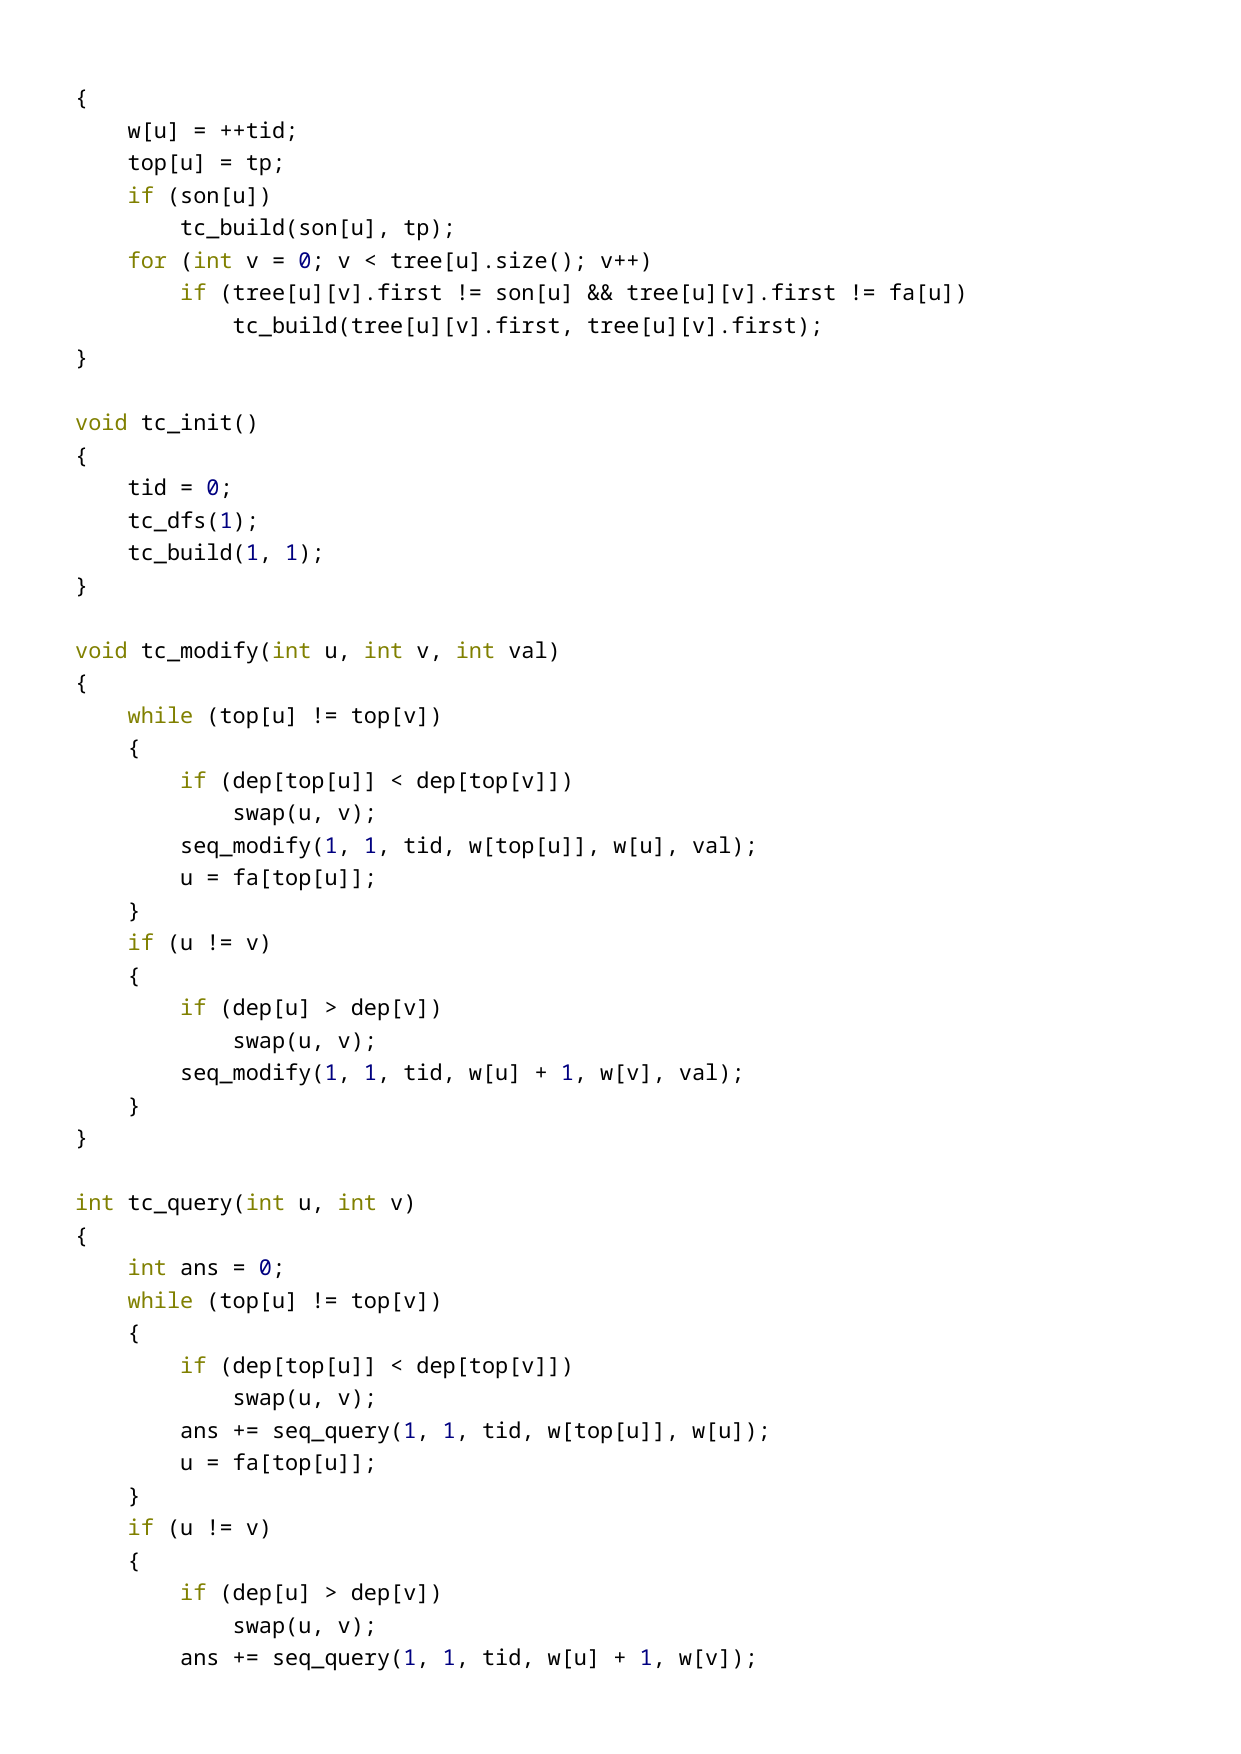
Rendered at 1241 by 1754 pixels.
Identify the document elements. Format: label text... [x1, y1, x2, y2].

text tc_build(son[u], tp); [75, 211, 1165, 243]
text tc_build(1, 1); [75, 536, 1165, 568]
text if (son[u]) [75, 178, 1165, 211]
text tid = 0; [75, 471, 1165, 503]
text { [75, 438, 1165, 471]
text while (top[u] != top[v]) [75, 698, 1165, 731]
text if (u != v) [75, 926, 1165, 958]
text void tc_init() [75, 406, 1165, 438]
text seq_modify(1, 1, tid, w[u] + 1, w[v], val); [75, 1056, 1165, 1088]
text w[u] = ++tid; [75, 113, 1165, 146]
text if (dep[u] > dep[v]) [75, 991, 1165, 1023]
text u = fa[top[u]]; [75, 861, 1165, 893]
text { [75, 1316, 1165, 1348]
text if (dep[top[u]] < dep[top[v]]) [75, 763, 1165, 796]
text if (tree[u][v].first != son[u] && tree[u][v].first != fa[u]) [75, 276, 1165, 308]
text } [75, 568, 1165, 601]
text swap(u, v); [75, 1381, 1165, 1413]
text swap(u, v); [75, 796, 1165, 828]
text int tc_query(int u, int v) [75, 1186, 1165, 1218]
text while (top[u] != top[v]) [75, 1283, 1165, 1316]
text swap(u, v); [75, 1023, 1165, 1056]
text if (dep[u] > dep[v]) [75, 1576, 1165, 1608]
text { [75, 958, 1165, 991]
text } [75, 341, 1165, 373]
text { [75, 666, 1165, 698]
text ans += seq_query(1, 1, tid, w[top[u]], w[u]); [75, 1413, 1165, 1446]
text { [75, 1543, 1165, 1576]
text } [75, 1121, 1165, 1153]
text if (u != v) [75, 1511, 1165, 1543]
text int ans = 0; [75, 1251, 1165, 1283]
text seq_modify(1, 1, tid, w[top[u]], w[u], val); [75, 828, 1165, 861]
text { [75, 81, 1165, 113]
text tc_dfs(1); [75, 503, 1165, 536]
text { [75, 1218, 1165, 1251]
text u = fa[top[u]]; [75, 1446, 1165, 1478]
text } [75, 1088, 1165, 1121]
text tc_build(tree[u][v].first, tree[u][v].first); [75, 308, 1165, 341]
text top[u] = tp; [75, 146, 1165, 178]
text { [75, 731, 1165, 763]
text for (int v = 0; v < tree[u].size(); v++) [75, 243, 1165, 276]
text } [75, 893, 1165, 926]
text swap(u, v); [75, 1608, 1165, 1641]
text void tc_modify(int u, int v, int val) [75, 633, 1165, 666]
text if (dep[top[u]] < dep[top[v]]) [75, 1348, 1165, 1381]
text ans += seq_query(1, 1, tid, w[u] + 1, w[v]); [75, 1641, 1165, 1673]
text } [75, 1478, 1165, 1511]
